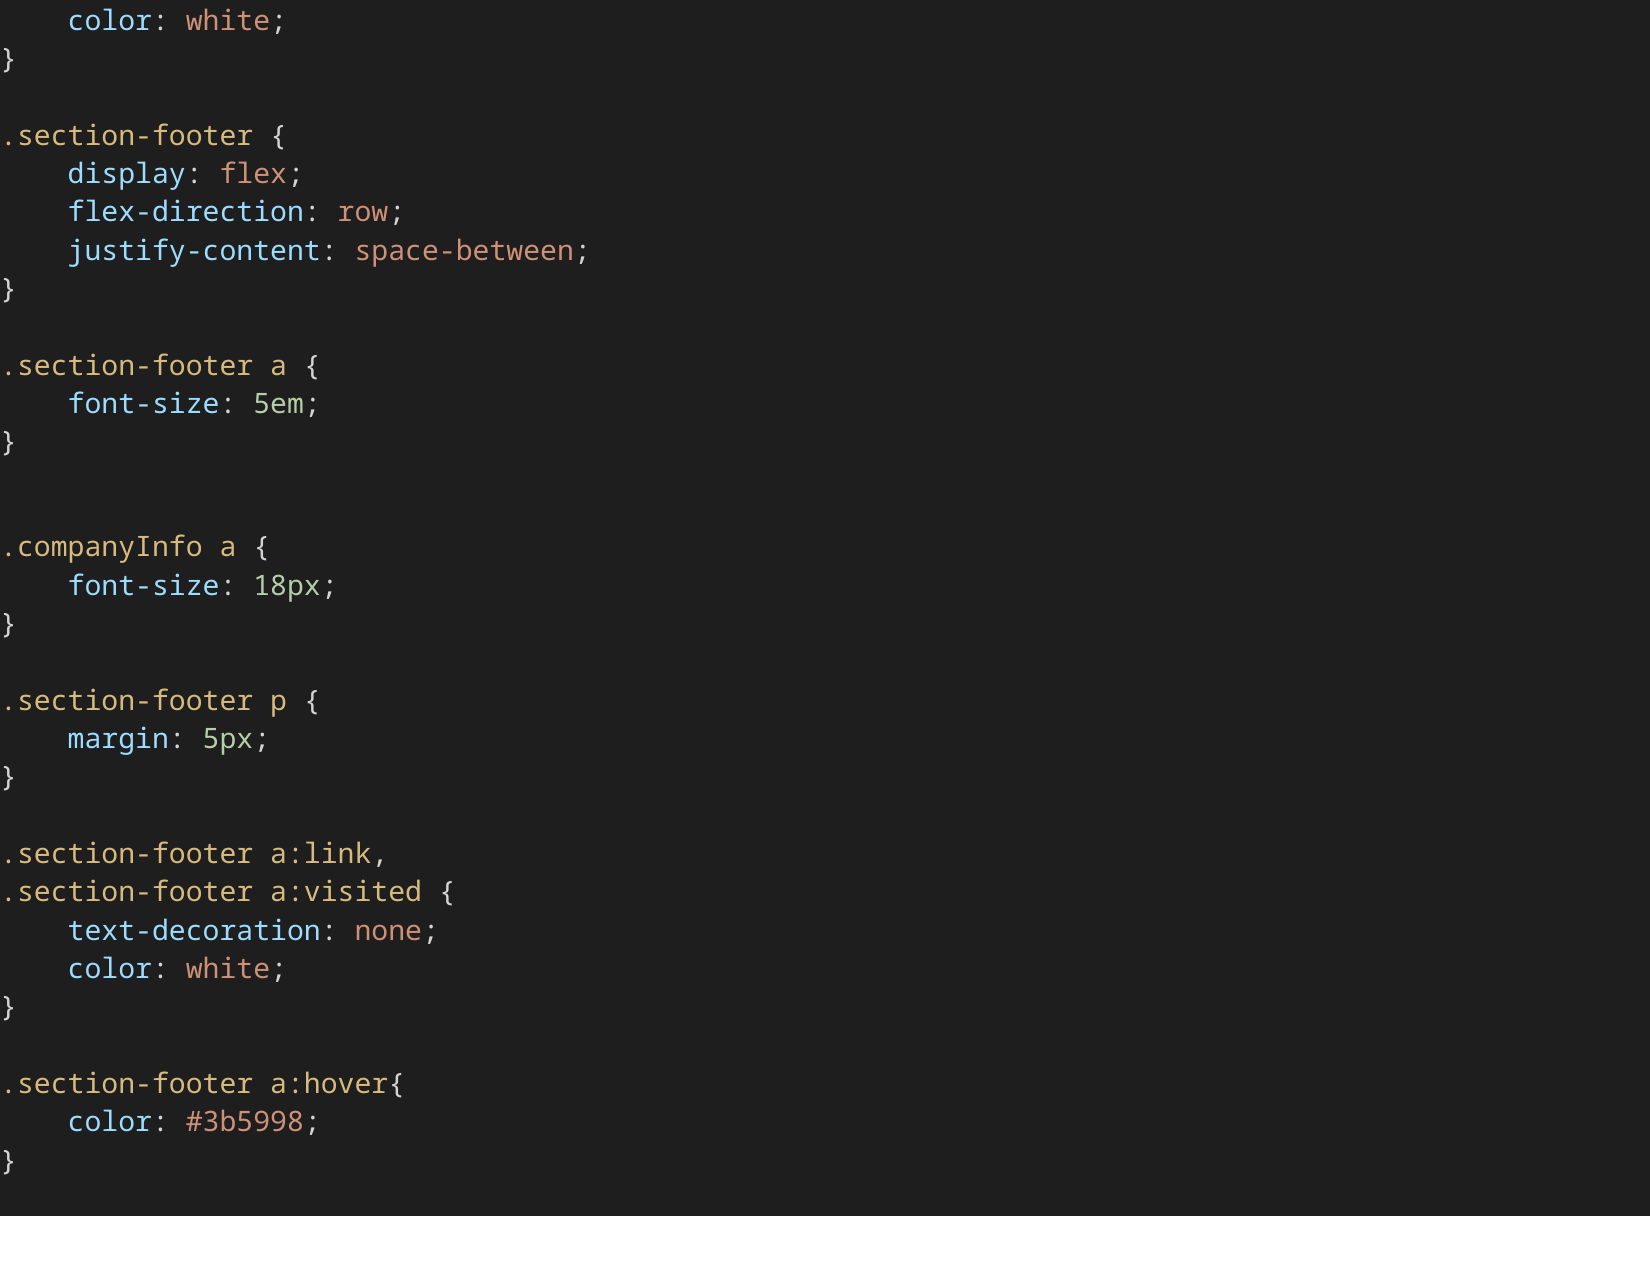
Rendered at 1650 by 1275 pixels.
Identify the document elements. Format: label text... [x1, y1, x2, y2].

text .section-footer p { [0, 680, 1650, 718]
text } [0, 756, 1650, 795]
text } [0, 38, 1650, 77]
text font-size: 18px; [0, 565, 1650, 603]
text .section-footer { [0, 115, 1650, 153]
text .companyInfo a { [0, 526, 1650, 565]
text text-decoration: none; [0, 910, 1650, 948]
text justify-content: space-between; [0, 230, 1650, 268]
text font-size: 5em; [0, 383, 1650, 422]
text margin: 5px; [0, 718, 1650, 756]
text .section-footer a { [0, 345, 1650, 383]
text flex-direction: row; [0, 192, 1650, 230]
text } [0, 1140, 1650, 1178]
text color: #3b5998; [0, 1101, 1650, 1140]
text .section-footer a:link, [0, 833, 1650, 871]
text .section-footer a:visited { [0, 871, 1650, 910]
text } [0, 603, 1650, 641]
text color: white; [0, 948, 1650, 986]
text color: white; [0, 0, 1650, 38]
text display: flex; [0, 153, 1650, 192]
text .section-footer a:hover{ [0, 1063, 1650, 1101]
text } [0, 986, 1650, 1025]
text } [0, 268, 1650, 307]
text } [0, 422, 1650, 460]
